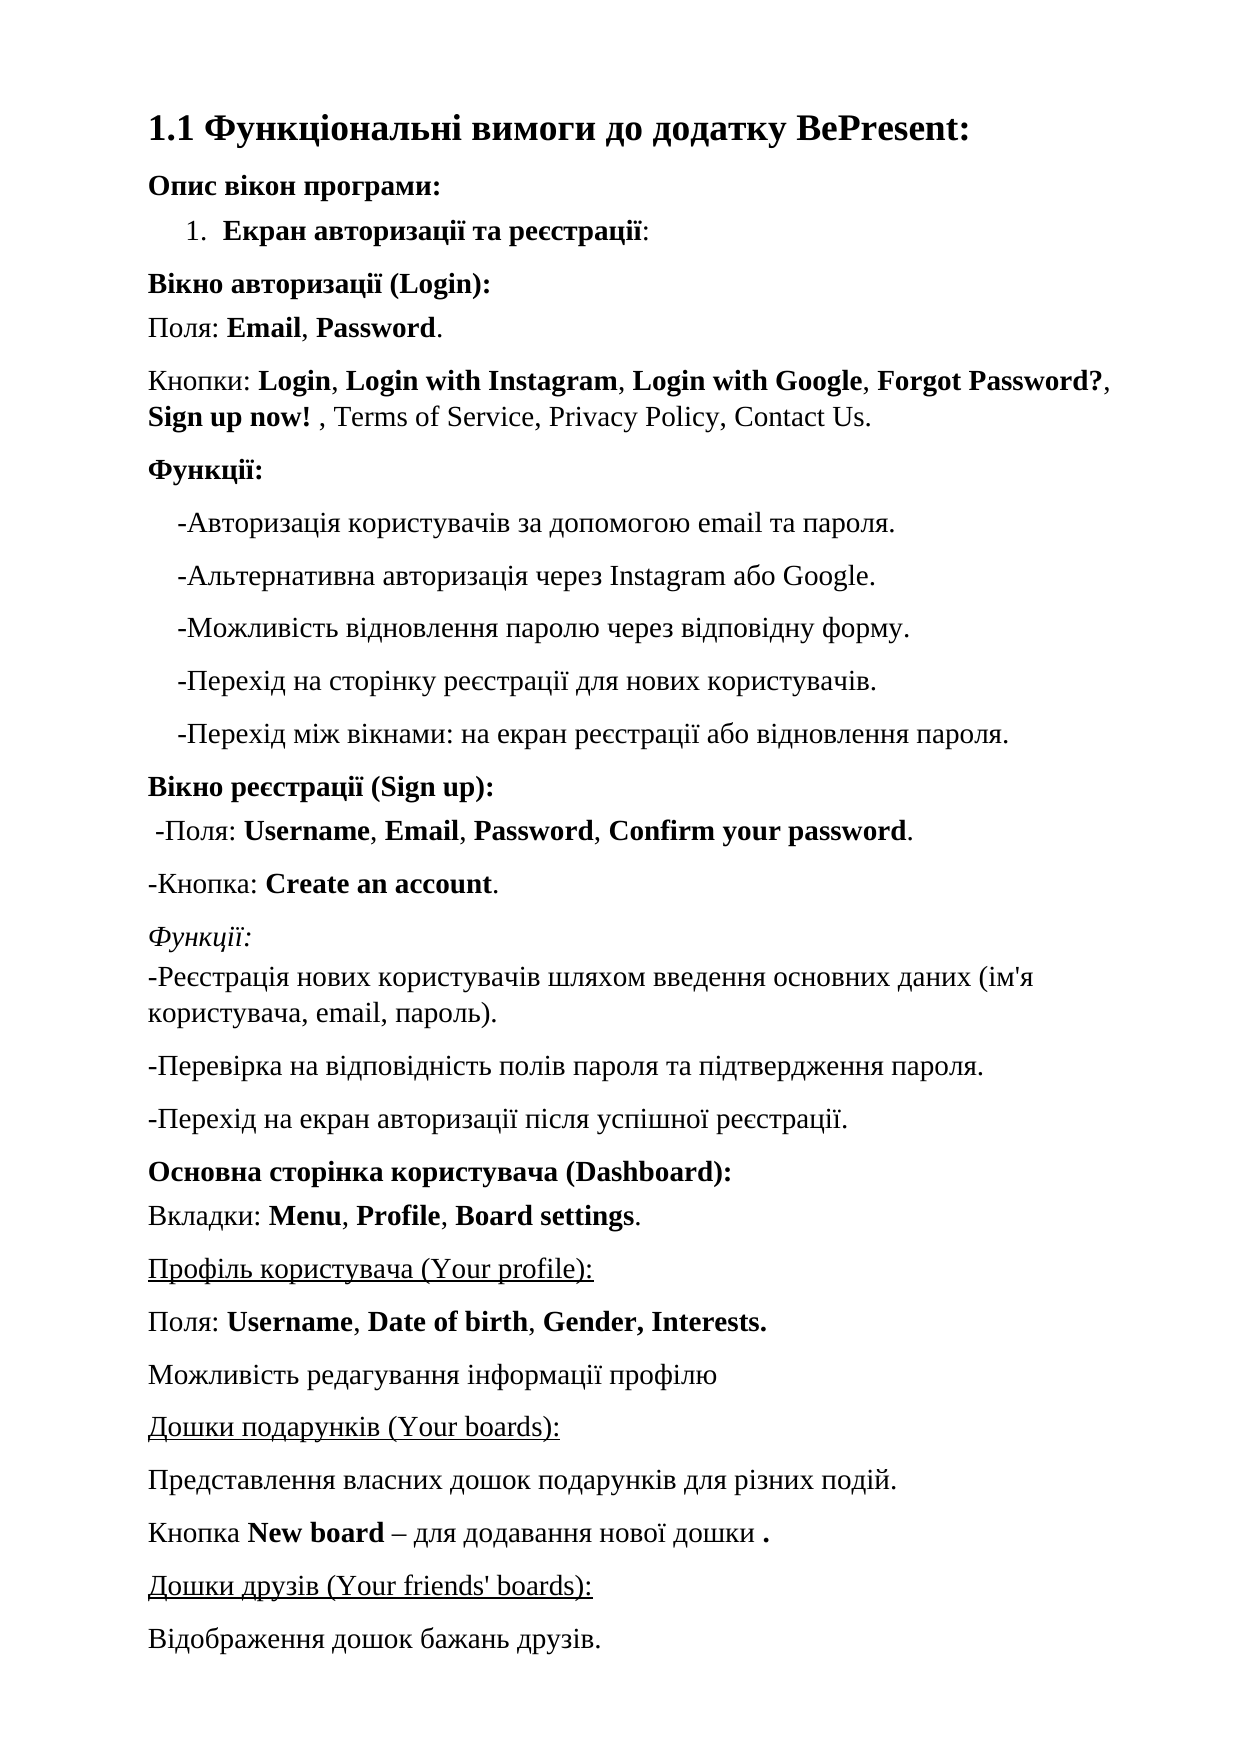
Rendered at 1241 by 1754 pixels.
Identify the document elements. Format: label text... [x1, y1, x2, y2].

text Вкладки: Menu, Profile, Board settings. [148, 1198, 1152, 1232]
text -Перевірка на відповідність полів пароля та підтвердження пароля. [148, 1048, 1152, 1082]
text -Поля: Username, Email, Password, Confirm your password. [148, 813, 1152, 847]
subtitle 1.1 Функціональні вимоги до додатку BePresent: [148, 105, 1152, 148]
subtitle Опис вікон програми: [148, 168, 1152, 202]
text -Альтернативна авторизація через Instagram або Google. [177, 558, 1152, 591]
text Профіль користувача (Your profile): [148, 1251, 1152, 1285]
text -Перехід на сторінку реєстрації для нових користувачів. [177, 663, 1152, 697]
text Представлення власних дошок подарунків для різних подій. [148, 1462, 1152, 1496]
text Поля: Username, Date of birth, Gender, Interests. [148, 1304, 1152, 1337]
text -Перехід між вікнами: на екран реєстрації або відновлення пароля. [177, 716, 1152, 749]
text Відображення дошок бажань друзів. [148, 1621, 1152, 1654]
subtitle Функції: [148, 919, 1152, 952]
subtitle Основна сторінка користувача (Dashboard): [148, 1154, 1152, 1187]
subtitle Вікно авторизації (Login): [148, 266, 1152, 299]
text Функції: [148, 452, 1152, 486]
text -Кнопка: Create an account. [148, 866, 1152, 900]
text Кнопки: Login, Login with Instagram, Login with Google, Forgot Password?, Sign up now! , Terms of Service, Privacy Policy, Contact Us. [148, 363, 1152, 433]
text Можливість редагування інформації профілю [148, 1357, 1152, 1390]
text Дошки подарунків (Your boards): [148, 1409, 1152, 1443]
text Поля: Email, Password. [148, 310, 1152, 344]
subtitle Вікно реєстрації (Sign up): [148, 769, 1152, 802]
text -Реєстрація нових користувачів шляхом введення основних даних (ім'я користувача, email, пароль). [148, 959, 1152, 1029]
text -Перехід на екран авторизації після успішної реєстрації. [148, 1101, 1152, 1134]
list Екран авторизації та реєстрації: [185, 213, 1152, 246]
text Кнопка New board – для додавання нової дошки . [148, 1515, 1152, 1549]
text -Авторизація користувачів за допомогою email та пароля. [177, 505, 1152, 538]
text -Можливість відновлення паролю через відповідну форму. [177, 610, 1152, 644]
text Дошки друзів (Your friends' boards): [148, 1568, 1152, 1602]
